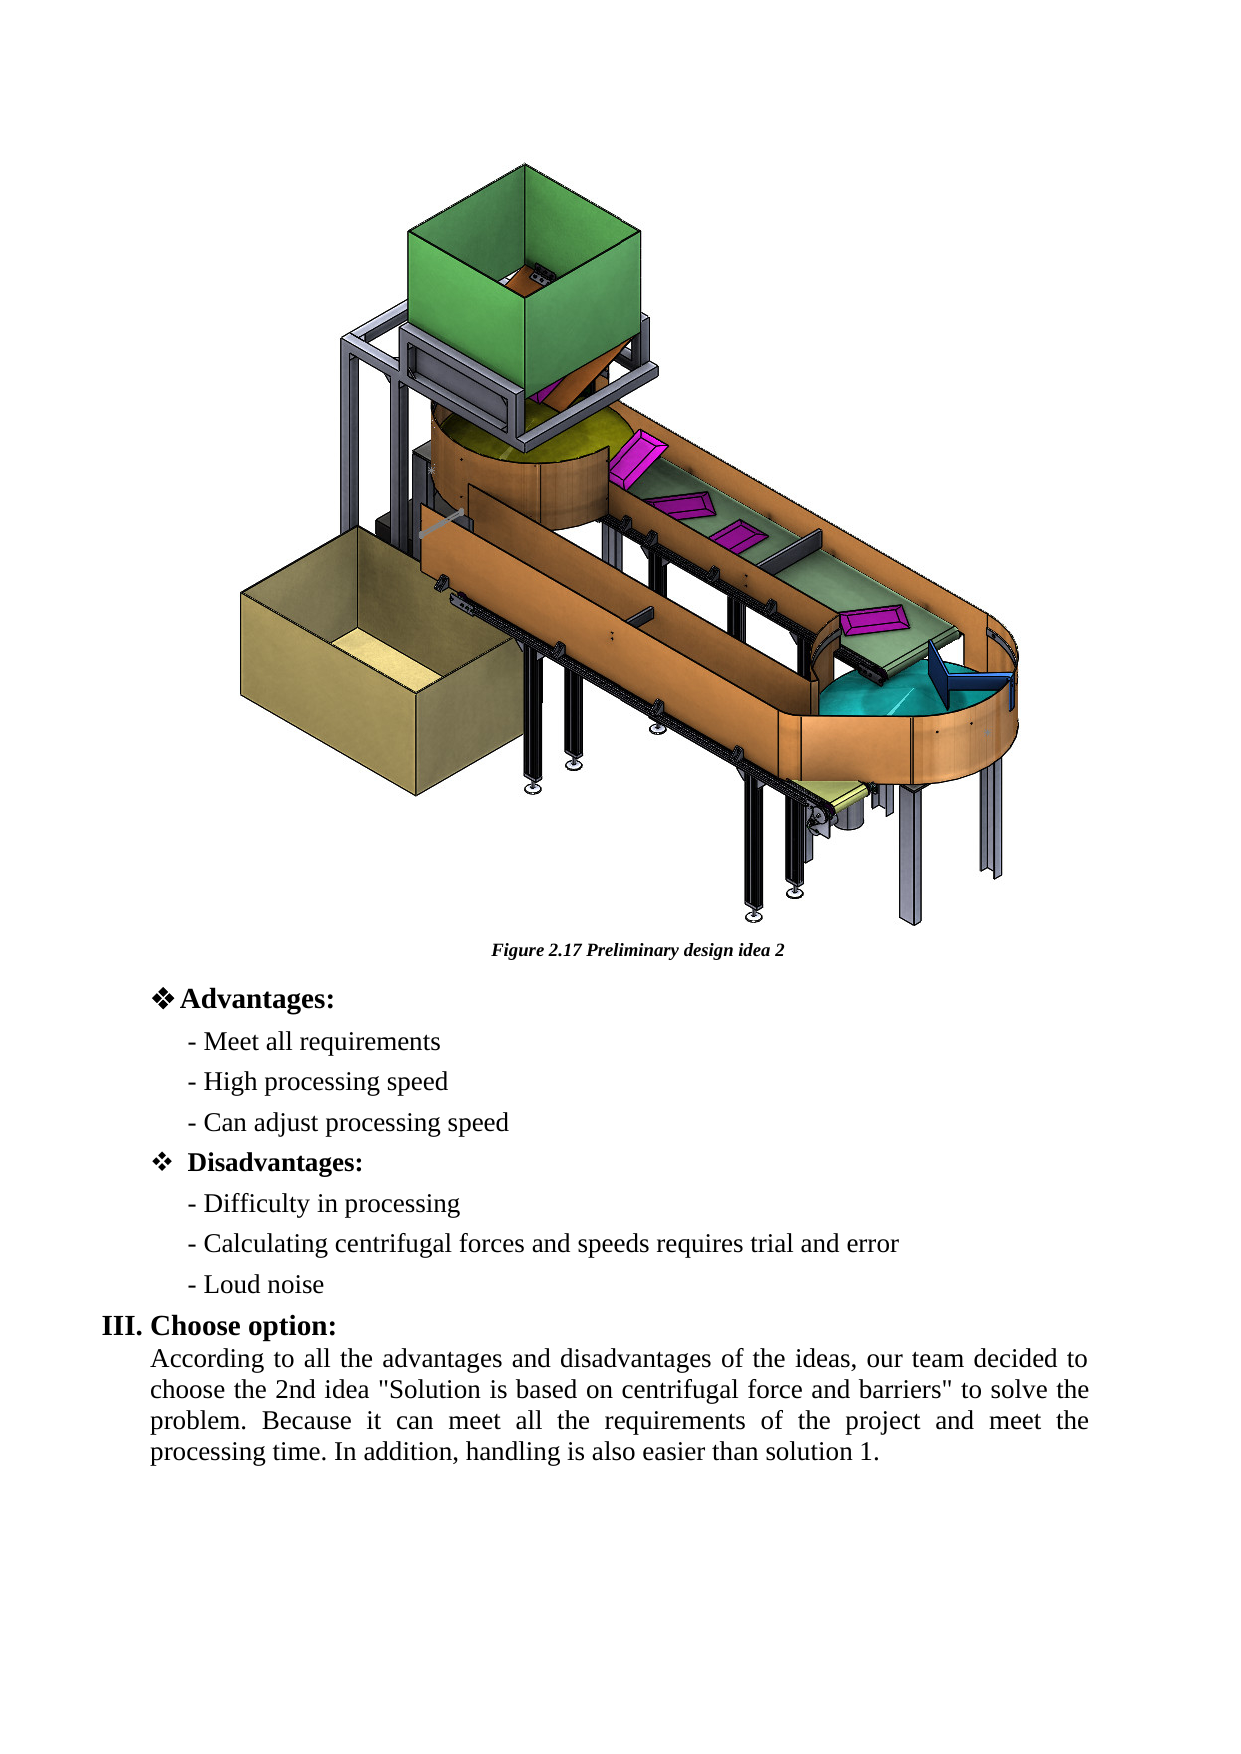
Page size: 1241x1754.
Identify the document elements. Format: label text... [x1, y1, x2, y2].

list Advantages: [150, 981, 1090, 1015]
text According to all the advantages and disadvantages of the ideas, our team decided to choose the 2nd idea "Solution is based on centrifugal force and barriers" to solve the problem. Because it can meet all the requirements of the project and meet the processing time. In addition, handling is also easier than solution 1. [150, 1342, 1090, 1466]
list Meet all requirements [187, 1025, 1090, 1056]
list Disadvantages: [150, 1146, 1090, 1177]
text Figure 2.17 Preliminary design idea 2 [150, 939, 1090, 961]
list Loud noise [187, 1268, 1090, 1299]
picture [150, 150, 1091, 930]
list Calculating centrifugal forces and speeds requires trial and error [187, 1227, 1090, 1258]
list Difficulty in processing [187, 1187, 1090, 1218]
list Can adjust processing speed [187, 1106, 1090, 1137]
list High processing speed [187, 1065, 1090, 1097]
list Choose option: [150, 1308, 1090, 1342]
